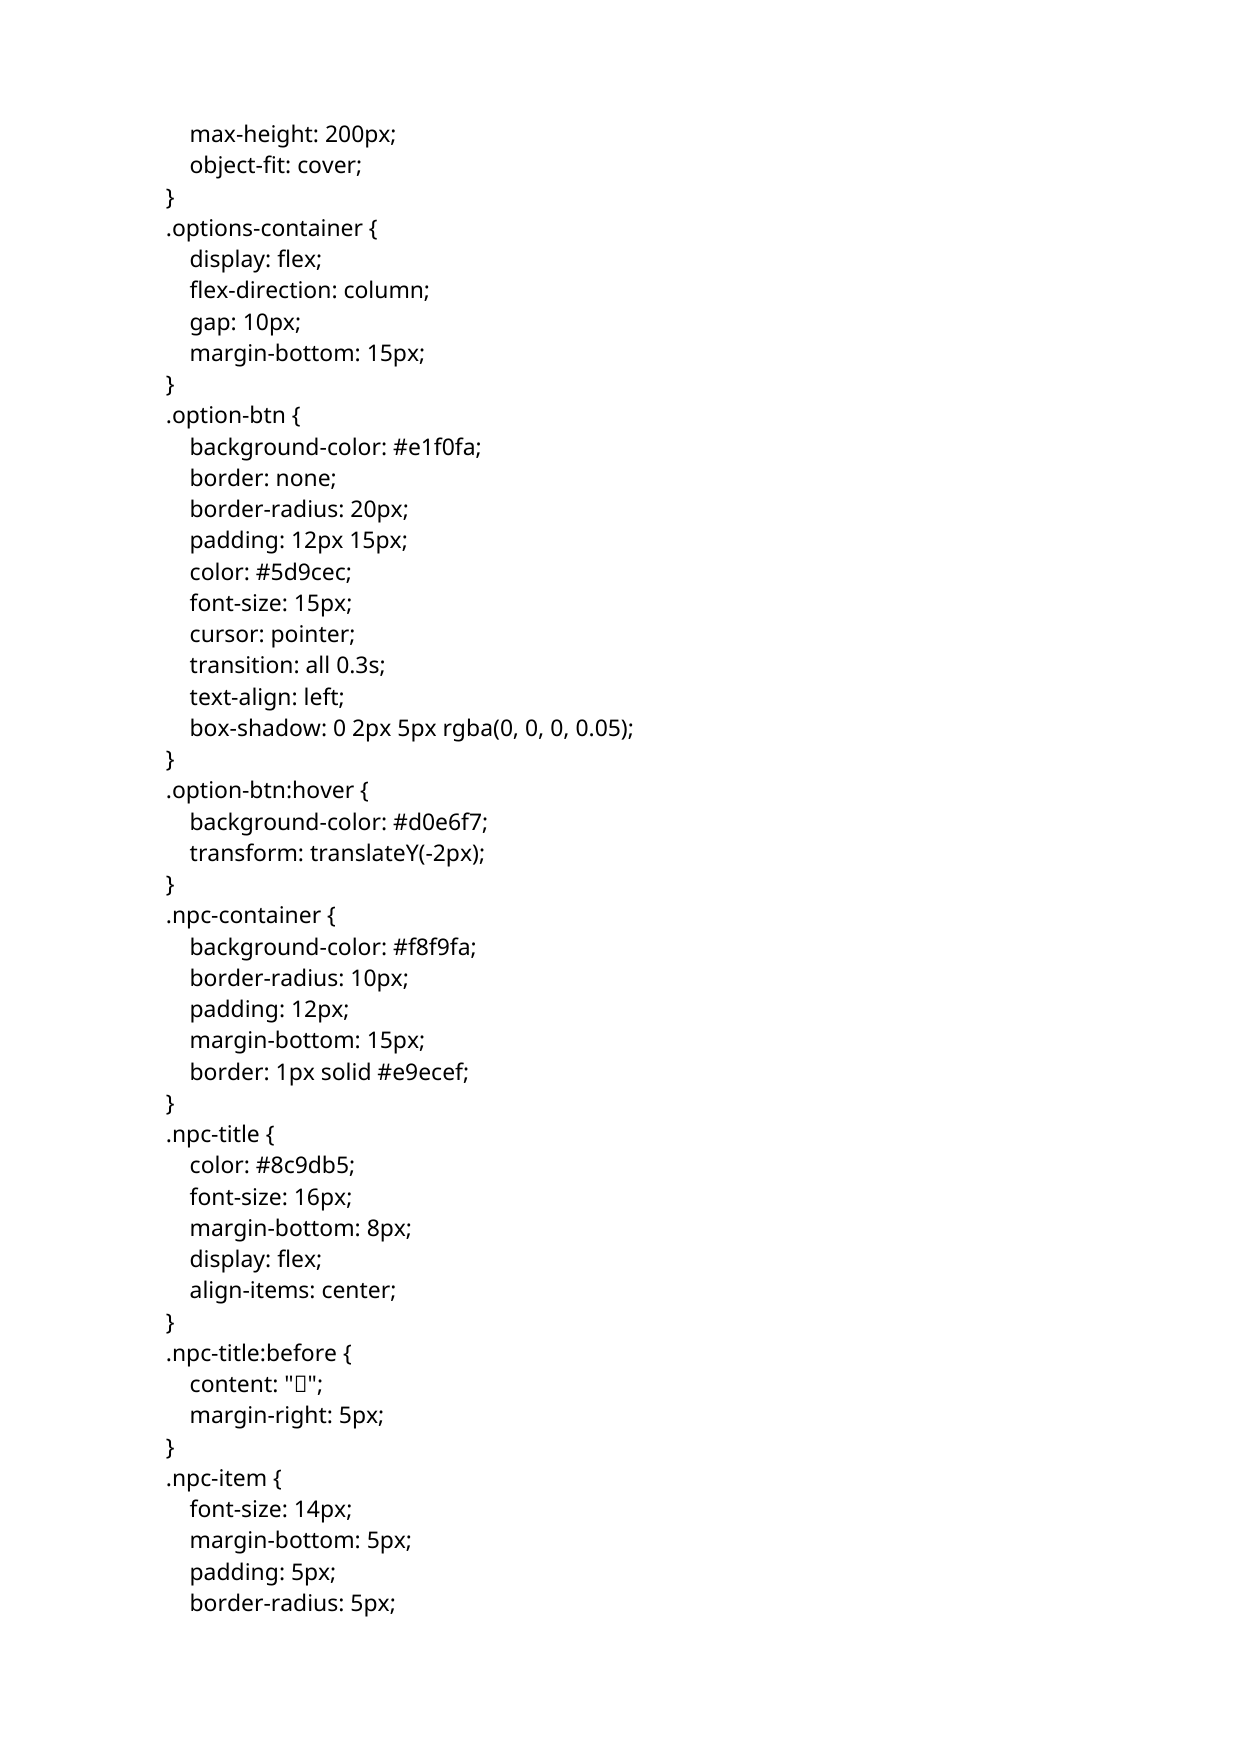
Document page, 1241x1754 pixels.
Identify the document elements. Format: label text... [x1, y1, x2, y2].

text background-color: #f8f9fa; [118, 931, 1122, 962]
text align-items: center; [118, 1274, 1122, 1306]
text transform: translateY(-2px); [118, 837, 1122, 868]
text } [118, 181, 1122, 212]
text max-height: 200px; [118, 118, 1122, 149]
text } [118, 743, 1122, 774]
text .option-btn:hover { [118, 774, 1122, 806]
text .npc-title { [118, 1118, 1122, 1149]
text font-size: 14px; [118, 1493, 1122, 1524]
text cursor: pointer; [118, 618, 1122, 649]
text margin-bottom: 15px; [118, 337, 1122, 368]
text margin-bottom: 15px; [118, 1024, 1122, 1056]
text text-align: left; [118, 681, 1122, 712]
text .option-btn { [118, 399, 1122, 431]
text box-shadow: 0 2px 5px rgba(0, 0, 0, 0.05); [118, 712, 1122, 743]
text padding: 12px 15px; [118, 524, 1122, 556]
text color: #8c9db5; [118, 1149, 1122, 1181]
text padding: 12px; [118, 993, 1122, 1024]
text flex-direction: column; [118, 274, 1122, 306]
text content: "👥"; [118, 1368, 1122, 1399]
text display: flex; [118, 1243, 1122, 1274]
text .npc-item { [118, 1462, 1122, 1493]
text border-radius: 20px; [118, 493, 1122, 524]
text padding: 5px; [118, 1556, 1122, 1587]
text display: flex; [118, 243, 1122, 274]
text .npc-title:before { [118, 1337, 1122, 1368]
text } [118, 1306, 1122, 1337]
text border-radius: 5px; [118, 1587, 1122, 1618]
text transition: all 0.3s; [118, 649, 1122, 681]
text font-size: 16px; [118, 1181, 1122, 1212]
text .npc-container { [118, 899, 1122, 931]
text margin-bottom: 5px; [118, 1524, 1122, 1556]
text .options-container { [118, 212, 1122, 243]
text margin-right: 5px; [118, 1399, 1122, 1431]
text font-size: 15px; [118, 587, 1122, 618]
text border: 1px solid #e9ecef; [118, 1056, 1122, 1087]
text } [118, 368, 1122, 399]
text } [118, 1087, 1122, 1118]
text } [118, 868, 1122, 899]
text gap: 10px; [118, 306, 1122, 337]
text border-radius: 10px; [118, 962, 1122, 993]
text background-color: #e1f0fa; [118, 431, 1122, 462]
text object-fit: cover; [118, 149, 1122, 181]
text } [118, 1431, 1122, 1462]
text color: #5d9cec; [118, 556, 1122, 587]
text margin-bottom: 8px; [118, 1212, 1122, 1243]
text background-color: #d0e6f7; [118, 806, 1122, 837]
text border: none; [118, 462, 1122, 493]
